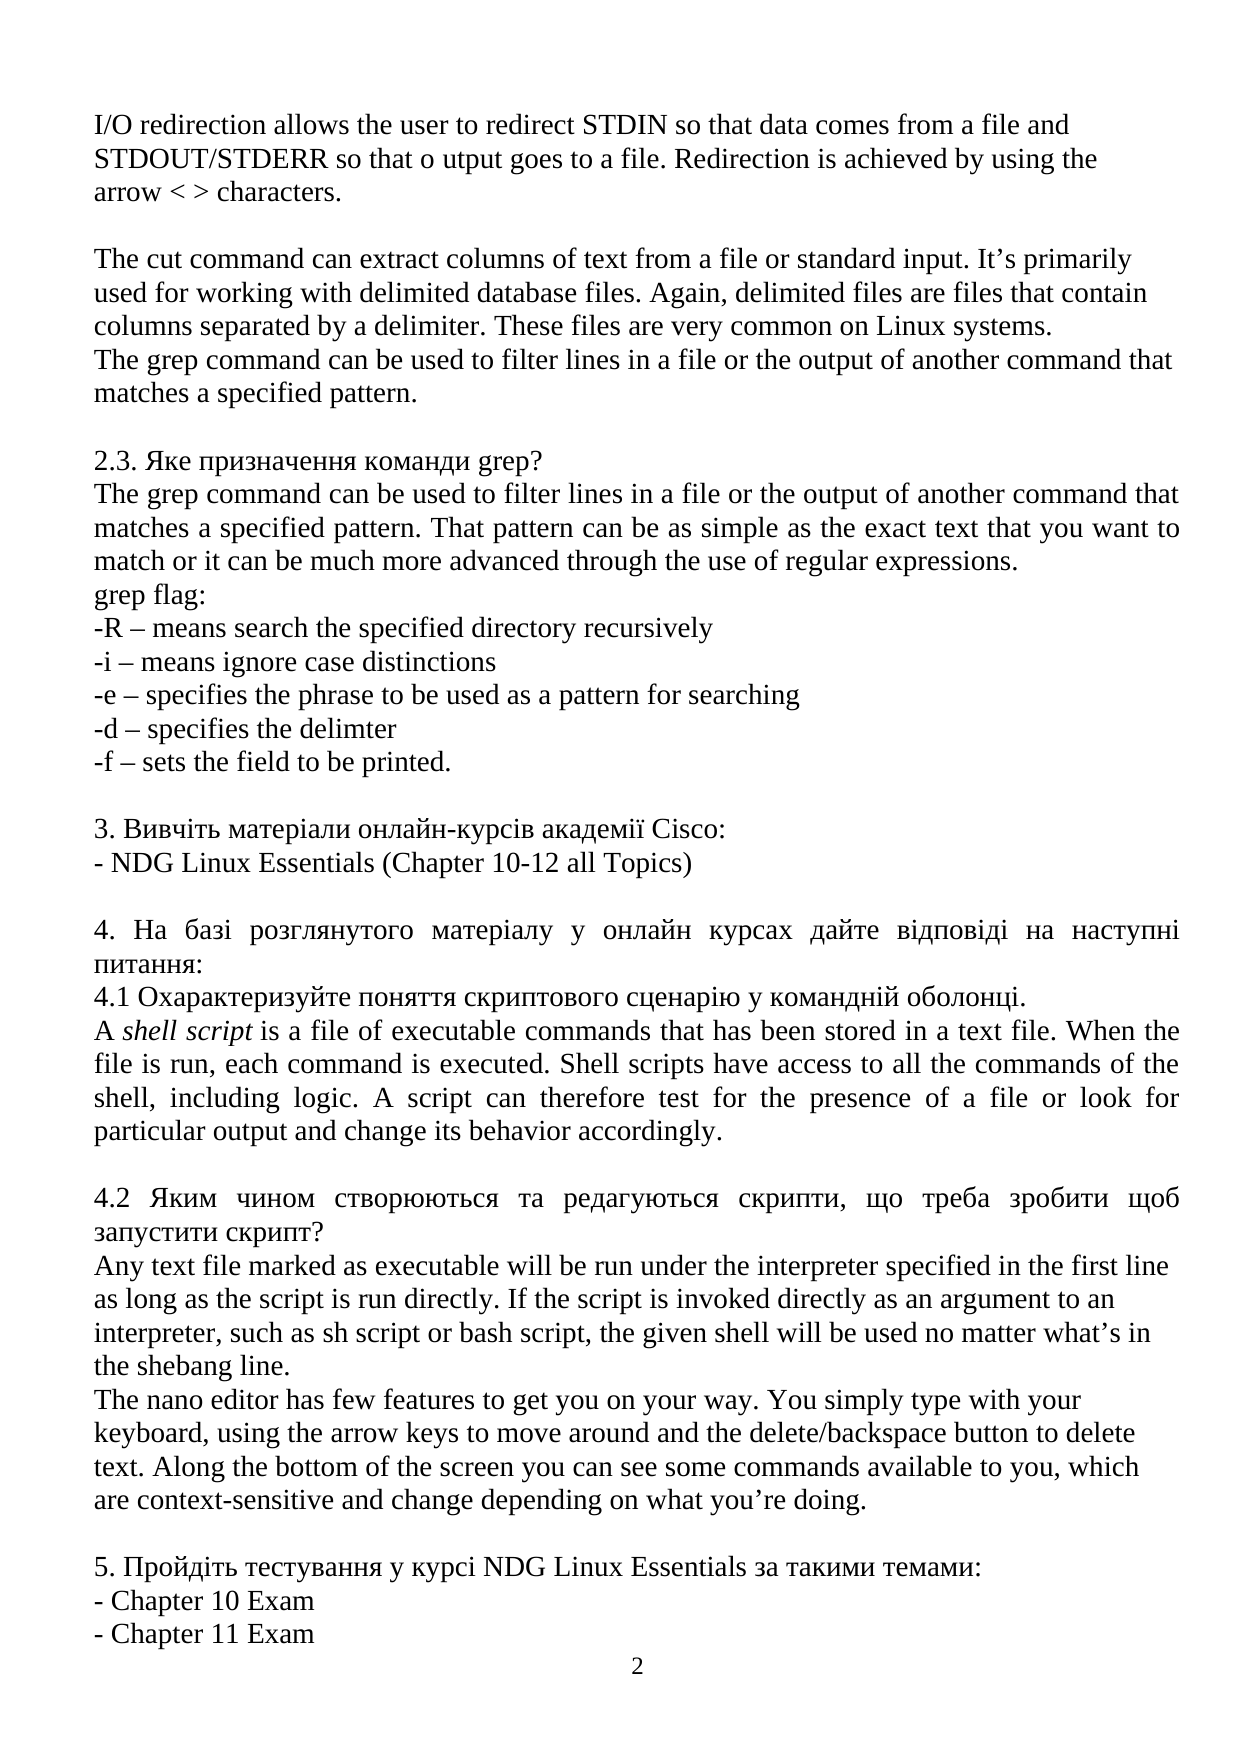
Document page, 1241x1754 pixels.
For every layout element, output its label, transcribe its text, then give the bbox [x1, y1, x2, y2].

text -i – means ignore case distinctions [94, 644, 1181, 677]
text -d – specifies the delimter [94, 711, 1181, 744]
text 3. Вивчіть матеріали онлайн-курсів академії Cisco: [94, 812, 1181, 845]
text - Chapter 10 Exam [94, 1583, 1181, 1617]
text The cut command can extract columns of text from a file or standard input. It’s primarily used for working with delimited database files. Again, delimited files are files that contain columns separated by a delimiter. These files are very common on Linux systems. The grep command can be used to filter lines in a file or the output of another command that matches a specified pattern. [94, 241, 1181, 409]
text 5. Пройдіть тестування у курсі NDG Linux Essentials за такими темами: [94, 1549, 1181, 1583]
text The grep command can be used to filter lines in a file or the output of another command that matches a specified pattern. That pattern can be as simple as the exact text that you want to match or it can be much more advanced through the use of regular expressions. [94, 476, 1181, 577]
text -R – means search the specified directory recursively [94, 610, 1181, 644]
text -f – sets the field to be printed. [94, 744, 1181, 778]
text The nano editor has few features to get you on your way. You simply type with your keyboard, using the arrow keys to move around and the delete/backspace button to delete text. Along the bottom of the screen you can see some commands available to you, which are context-sensitive and change depending on what you’re doing. [94, 1382, 1181, 1516]
text - Chapter 11 Exam [94, 1617, 1181, 1650]
text grep flag: [94, 577, 1181, 610]
text 4. На базі розглянутого матеріалу у онлайн курсах дайте відповіді на наступні питання: [94, 912, 1181, 979]
text A shell script is a file of executable commands that has been stored in a text file. When the file is run, each command is executed. Shell scripts have access to all the commands of the shell, including logic. A script can therefore test for the presence of a file or look for particular output and change its behavior accordingly. [94, 1113, 1181, 1147]
text 4.1 Охарактеризуйте поняття скриптового сценарію у командній оболонці. [94, 979, 1181, 1013]
text - NDG Linux Essentials (Chapter 10-12 all Topics) [94, 845, 1181, 879]
text -e – specifies the phrase to be used as a pattern for searching [94, 677, 1181, 711]
text 4.2 Яким чином створюються та редагуються скрипти, що треба зробити щоб запустити скрипт? [94, 1181, 1181, 1248]
text 2.3. Яке призначення команди grep? [94, 443, 1181, 476]
text I/O redirection allows the user to redirect STDIN so that data comes from a file and STDOUT/STDERR so that o utput goes to a file. Redirection is achieved by using the arrow < > characters. [94, 107, 1181, 208]
text Any text file marked as executable will be run under the interpreter specified in the first line as long as the script is run directly. If the script is invoked directly as an argument to an interpreter, such as sh script or bash script, the given shell will be used no matter what’s in the shebang line. [94, 1248, 1181, 1382]
